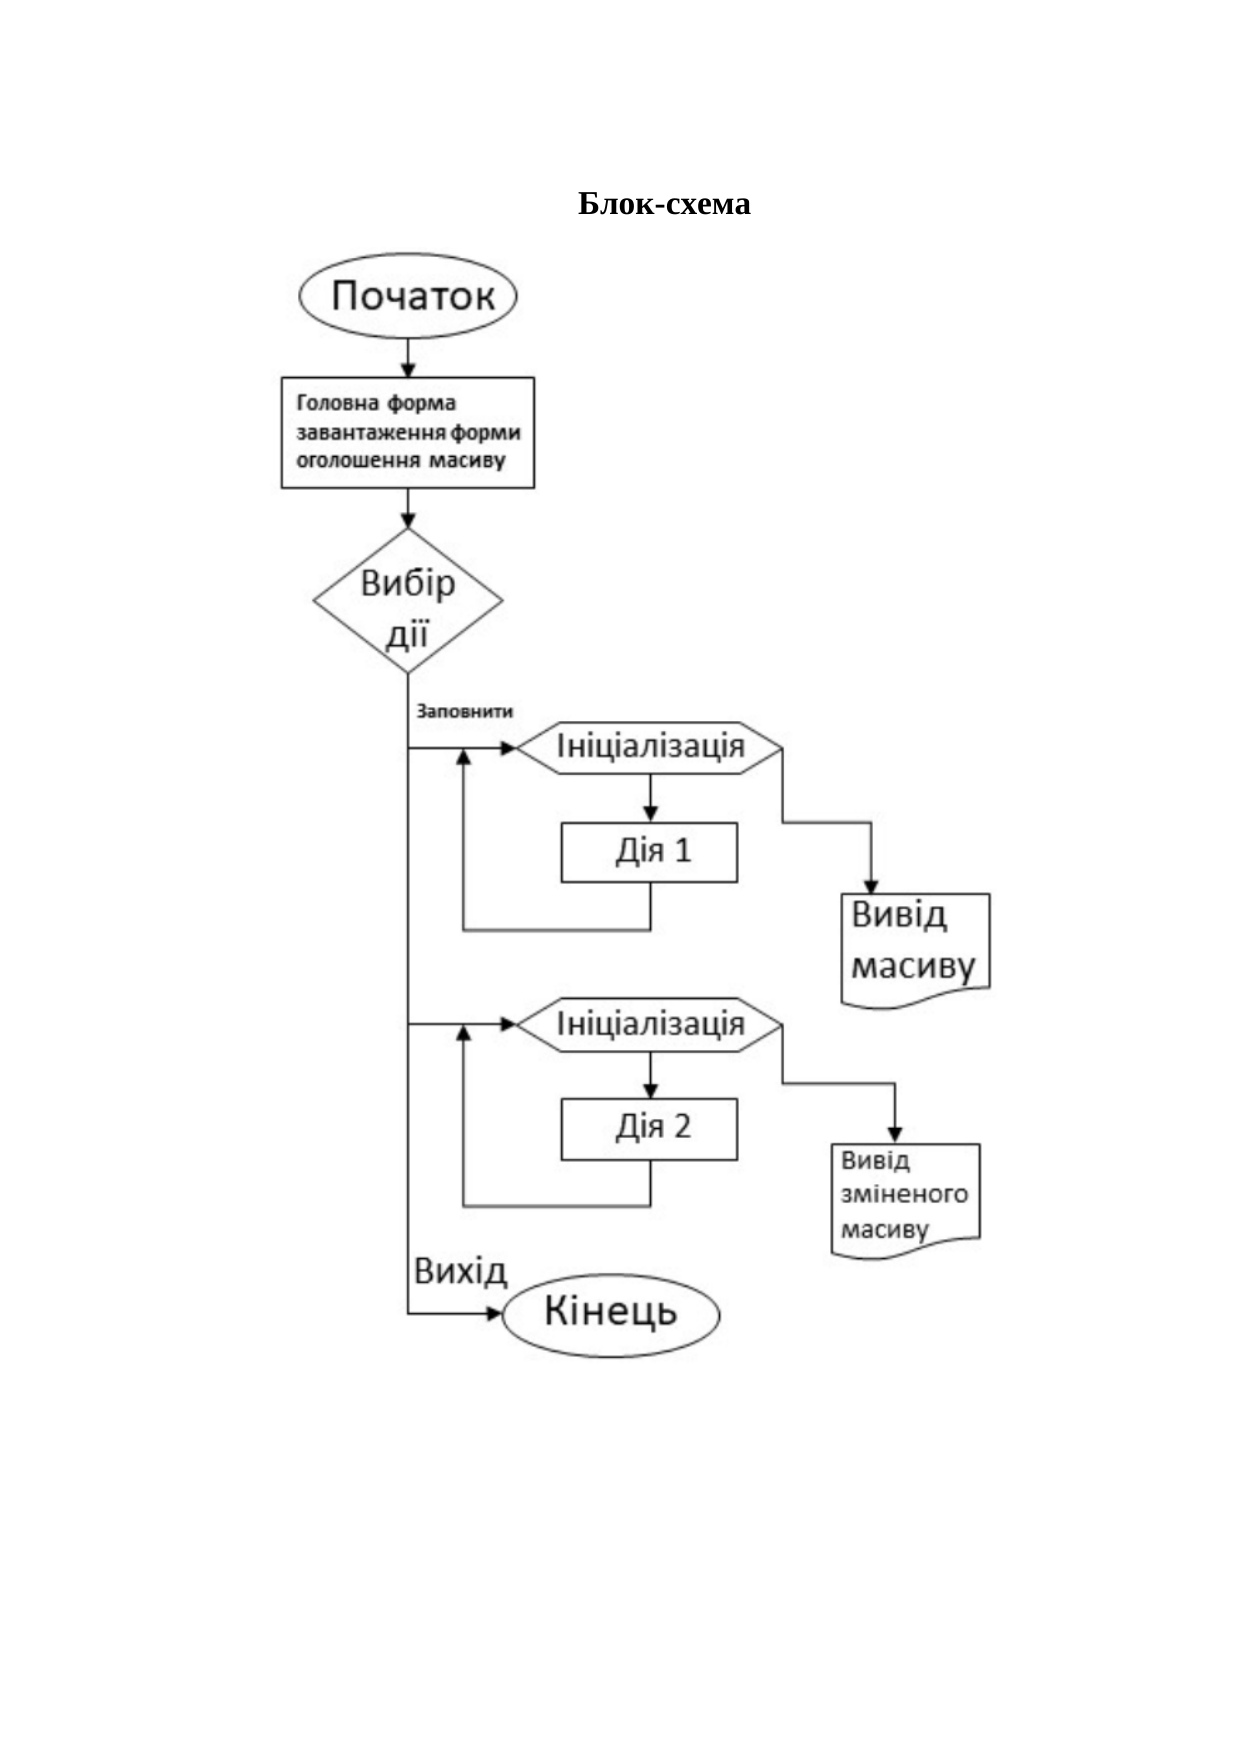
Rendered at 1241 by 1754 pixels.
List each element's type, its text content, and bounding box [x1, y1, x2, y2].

text Блок-схема [177, 183, 1152, 221]
picture [247, 247, 1082, 1382]
